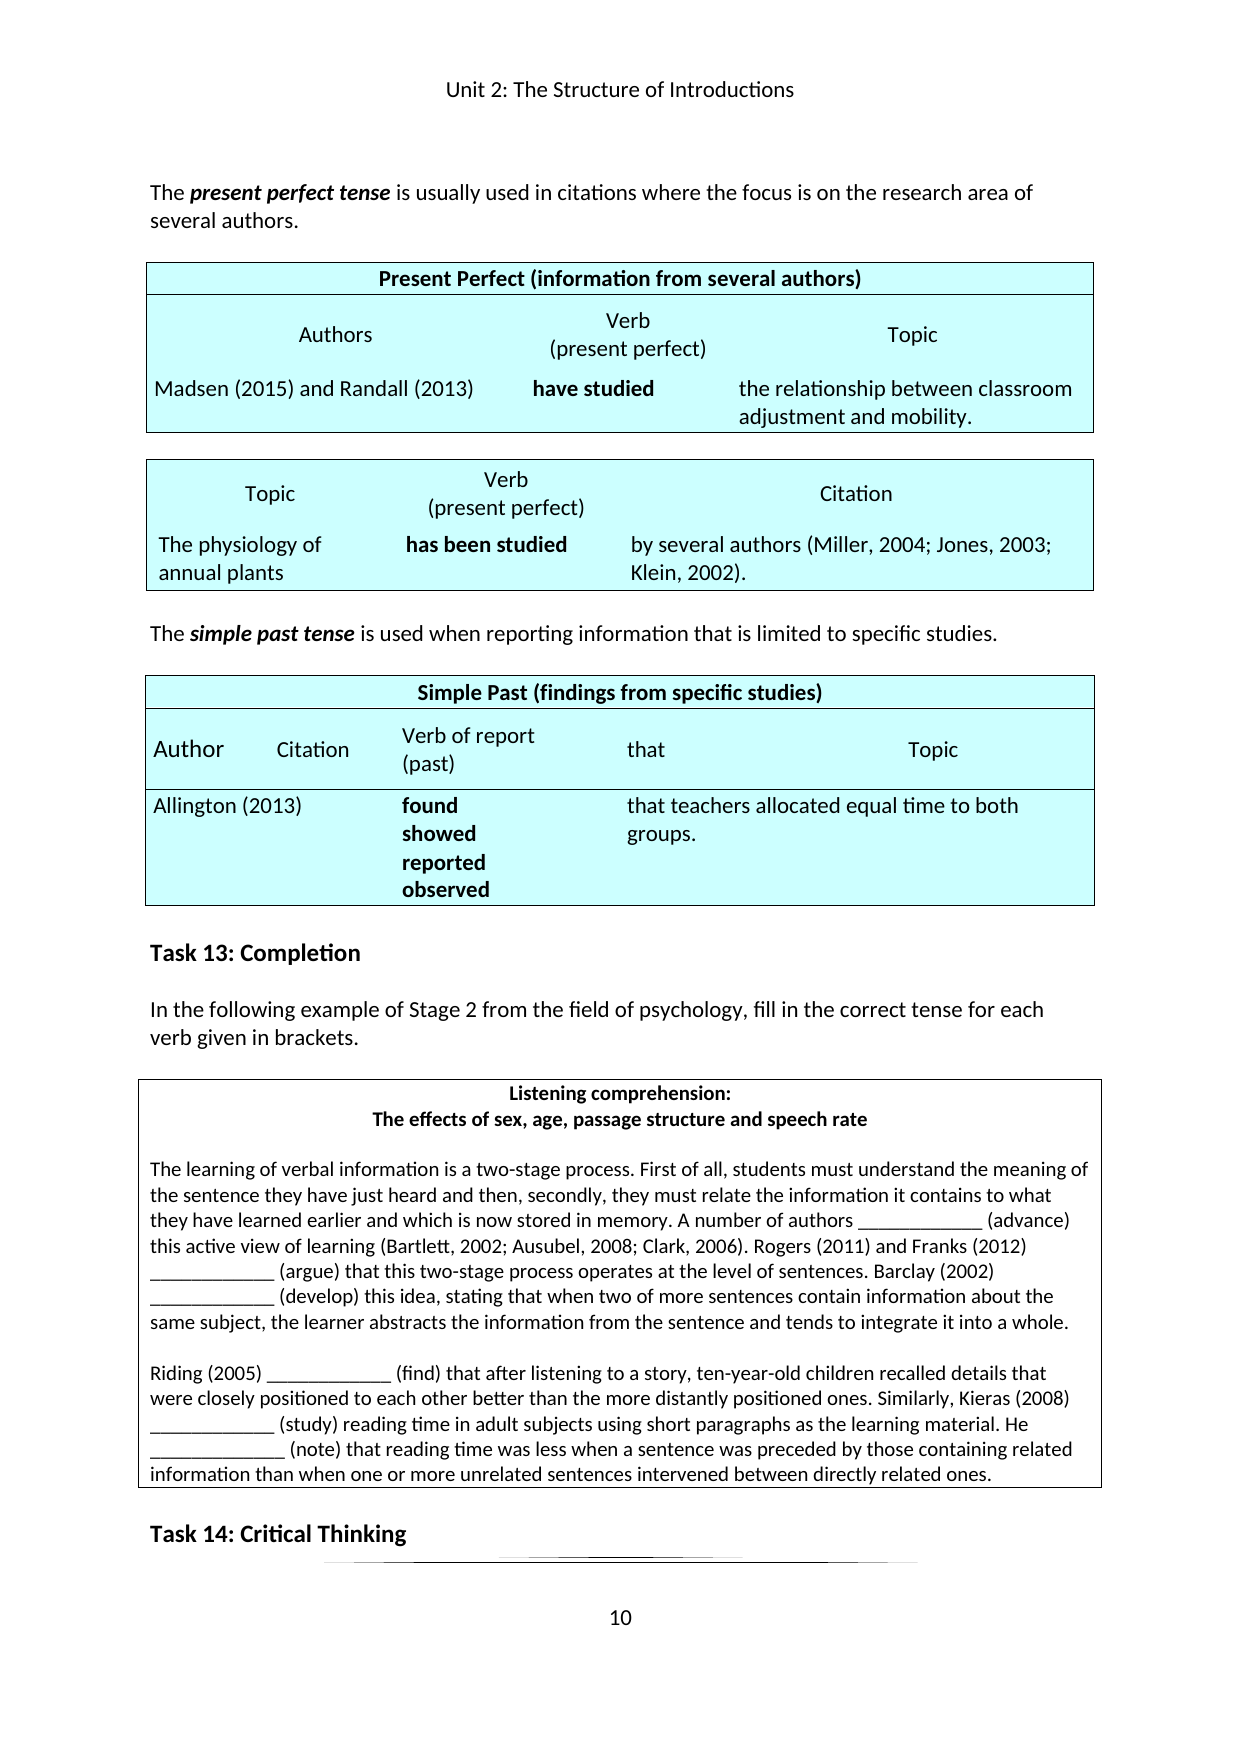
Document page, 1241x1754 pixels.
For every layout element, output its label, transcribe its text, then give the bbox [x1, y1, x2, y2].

table_cell that [619, 709, 901, 789]
text In the following example of Stage 2 from the field of psychology, fill in the correct tense for each verb given in brackets. [150, 995, 1090, 1051]
table_header Citation [619, 460, 1093, 525]
table_cell The physiology of annual plants [147, 525, 394, 590]
table_header Topic [147, 460, 394, 525]
table_cell by several authors (Miller, 2004; Jones, 2003; Klein, 2002). [619, 525, 1093, 590]
table_cell have studied [525, 373, 731, 432]
table_cell Citation [269, 709, 394, 789]
table_cell has been studied [394, 525, 619, 590]
table_cell Author [146, 709, 269, 789]
table_header Simple Past (findings from specific studies) [146, 676, 1094, 707]
table_cell Verb of report (past) [394, 709, 619, 789]
table_cell Madsen (2015) and Randall (2013) [147, 373, 525, 432]
text Task 14: Critical Thinking [150, 1518, 1090, 1549]
table_cell found showed reported observed [394, 790, 619, 905]
table_cell Topic [901, 709, 1094, 789]
text The simple past tense is used when reporting information that is limited to specific studies. [150, 619, 1090, 647]
table_cell Verb (present perfect) [525, 295, 731, 373]
table_header Listening comprehension: The effects of sex, age, passage structure and speech rate The learning of verbal information is a two-stage process. First of all, students must understand the meaning of the sentence they have just heard and then, secondly, they must relate the information it contains to what they have learned earlier and which is now stored in memory. A number of authors ____________ (advance) this active view of learning (Bartlett, 2002; Ausubel, 2008; Clark, 2006). Rogers (2011) and Franks (2012) ____________ (argue) that this two-stage process operates at the level of sentences. Barclay (2002) ____________ (develop) this idea, stating that when two of more sentences contain information about the same subject, the learner abstracts the information from the sentence and tends to integrate it into a whole. Riding (2005) ____________ (find) that after listening to a story, ten-year-old children recalled details that were closely positioned to each other better than the more distantly positioned ones. Similarly, Kieras (2008) ____________ (study) reading time in adult subjects using short paragraphs as the learning material. He _____________ (note) that reading time was less when a sentence was preceded by those containing related information than when one or more unrelated sentences intervened between directly related ones. [139, 1080, 1101, 1487]
text The present perfect tense is usually used in citations where the focus is on the research area of several authors. [150, 178, 1090, 234]
table_header Present Perfect (information from several authors) [147, 263, 1093, 294]
table_cell Allington (2013) [146, 790, 394, 905]
text Task 13: Completion [150, 937, 1090, 967]
table_cell that teachers allocated equal time to both groups. [619, 790, 1094, 905]
table_cell the relationship between classroom adjustment and mobility. [731, 373, 1093, 432]
table_header Verb (present perfect) [394, 460, 619, 525]
table_cell Topic [731, 295, 1093, 373]
table_cell Authors [147, 295, 525, 373]
